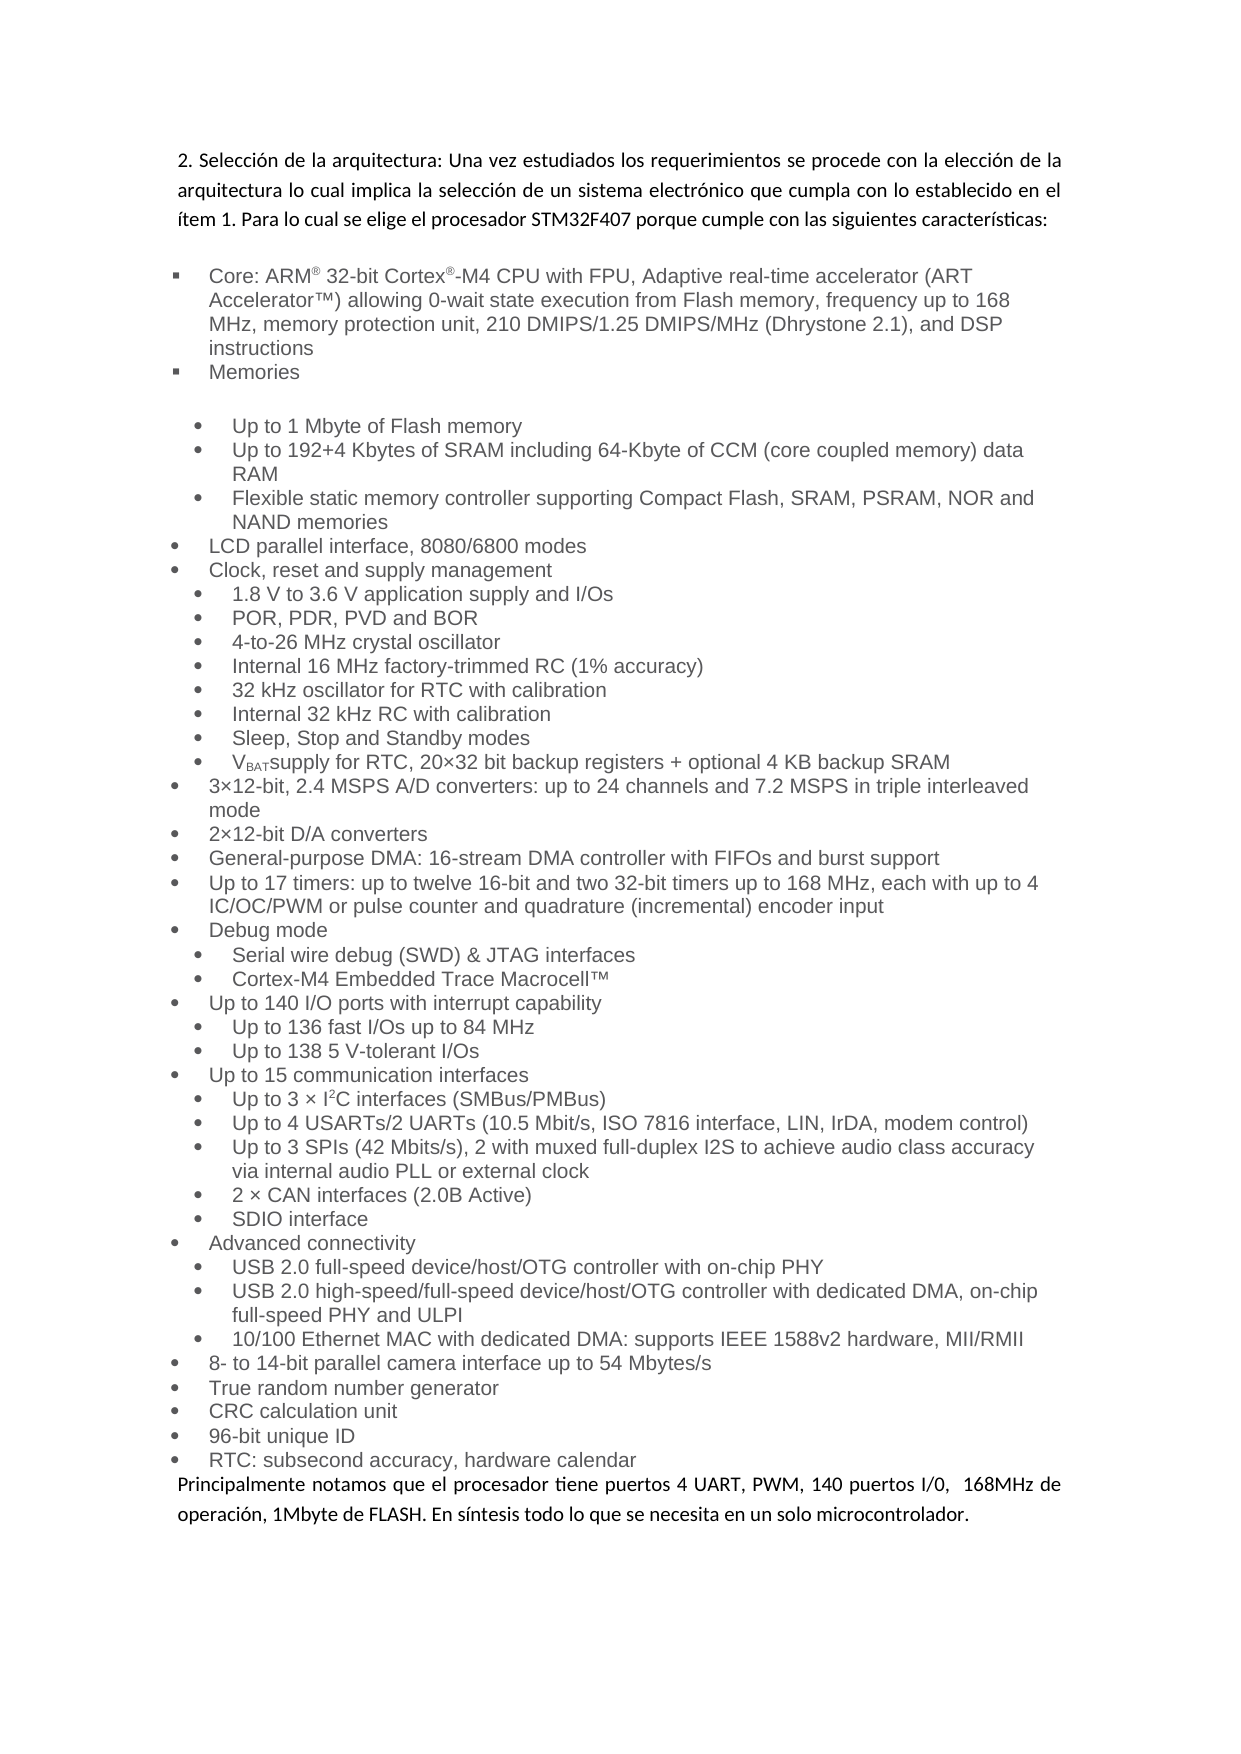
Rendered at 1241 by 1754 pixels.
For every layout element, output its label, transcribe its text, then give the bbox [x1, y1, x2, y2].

list Debug mode [171, 918, 1063, 942]
list Core: ARM® 32-bit Cortex®-M4 CPU with FPU, Adaptive real-time accelerator (ART Accelerator™) allowing 0-wait state execution from Flash memory, frequency up to 168 MHz, memory protection unit, 210 DMIPS/1.25 DMIPS/MHz (Dhrystone 2.1), and DSP instructions [171, 264, 1063, 360]
list Up to 136 fast I/Os up to 84 MHz [194, 1014, 1063, 1039]
list Up to 17 timers: up to twelve 16-bit and two 32-bit timers up to 168 MHz, each with up to 4 IC/OC/PWM or pulse counter and quadrature (incremental) encoder input [171, 870, 1063, 918]
list 32 kHz oscillator for RTC with calibration [194, 678, 1063, 702]
list Up to 192+4 Kbytes of SRAM including 64-Kbyte of CCM (core coupled memory) data RAM [194, 437, 1063, 486]
list RTC: subsecond accuracy, hardware calendar [171, 1447, 1063, 1472]
list Up to 1 Mbyte of Flash memory [194, 413, 1063, 437]
list Internal 16 MHz factory-trimmed RC (1% accuracy) [194, 654, 1063, 678]
list 8- to 14-bit parallel camera interface up to 54 Mbytes/s [171, 1351, 1063, 1375]
list 3×12-bit, 2.4 MSPS A/D converters: up to 24 channels and 7.2 MSPS in triple interleaved mode [171, 774, 1063, 822]
list CRC calculation unit [171, 1399, 1063, 1423]
list 10/100 Ethernet MAC with dedicated DMA: supports IEEE 1588v2 hardware, MII/RMII [194, 1327, 1063, 1351]
text 2. Selección de la arquitectura: Una vez estudiados los requerimientos se procede con la elección de la arquitectura lo cual implica la selección de un sistema electrónico que cumpla con lo establecido en el ítem 1. Para lo cual se elige el procesador STM32F407 porque cumple con las siguientes características: [177, 148, 1063, 231]
list VBATsupply for RTC, 20×32 bit backup registers + optional 4 KB backup SRAM [194, 750, 1063, 774]
list 1.8 V to 3.6 V application supply and I/Os [194, 582, 1063, 606]
list Internal 32 kHz RC with calibration [194, 702, 1063, 726]
list Sleep, Stop and Standby modes [194, 726, 1063, 750]
text Principalmente notamos que el procesador tiene puertos 4 UART, PWM, 140 puertos I/0, 168MHz de operación, 1Mbyte de FLASH. En síntesis todo lo que se necesita en un solo microcontrolador. [177, 1472, 1063, 1526]
list 2×12-bit D/A converters [171, 822, 1063, 846]
list True random number generator [171, 1375, 1063, 1399]
list Serial wire debug (SWD) & JTAG interfaces [194, 942, 1063, 966]
list Memories [171, 360, 1063, 384]
list Flexible static memory controller supporting Compact Flash, SRAM, PSRAM, NOR and NAND memories [194, 486, 1063, 533]
list LCD parallel interface, 8080/6800 modes [171, 533, 1063, 558]
list Clock, reset and supply management [171, 558, 1063, 582]
list SDIO interface [194, 1207, 1063, 1231]
list 4-to-26 MHz crystal oscillator [194, 630, 1063, 654]
list Up to 3 SPIs (42 Mbits/s), 2 with muxed full-duplex I2S to achieve audio class accuracy via internal audio PLL or external clock [194, 1135, 1063, 1183]
list 96-bit unique ID [171, 1423, 1063, 1447]
list USB 2.0 high-speed/full-speed device/host/OTG controller with dedicated DMA, on-chip full-speed PHY and ULPI [194, 1279, 1063, 1327]
list Up to 15 communication interfaces [171, 1063, 1063, 1087]
list Up to 3 × I2C interfaces (SMBus/PMBus) [194, 1087, 1063, 1111]
list USB 2.0 full-speed device/host/OTG controller with on-chip PHY [194, 1255, 1063, 1279]
list Up to 4 USARTs/2 UARTs (10.5 Mbit/s, ISO 7816 interface, LIN, IrDA, modem control) [194, 1111, 1063, 1135]
list POR, PDR, PVD and BOR [194, 606, 1063, 630]
list Advanced connectivity [171, 1231, 1063, 1255]
list Cortex-M4 Embedded Trace Macrocell™ [194, 966, 1063, 991]
list General-purpose DMA: 16-stream DMA controller with FIFOs and burst support [171, 846, 1063, 870]
list Up to 138 5 V-tolerant I/Os [194, 1039, 1063, 1063]
list Up to 140 I/O ports with interrupt capability [171, 991, 1063, 1014]
list 2 × CAN interfaces (2.0B Active) [194, 1183, 1063, 1207]
